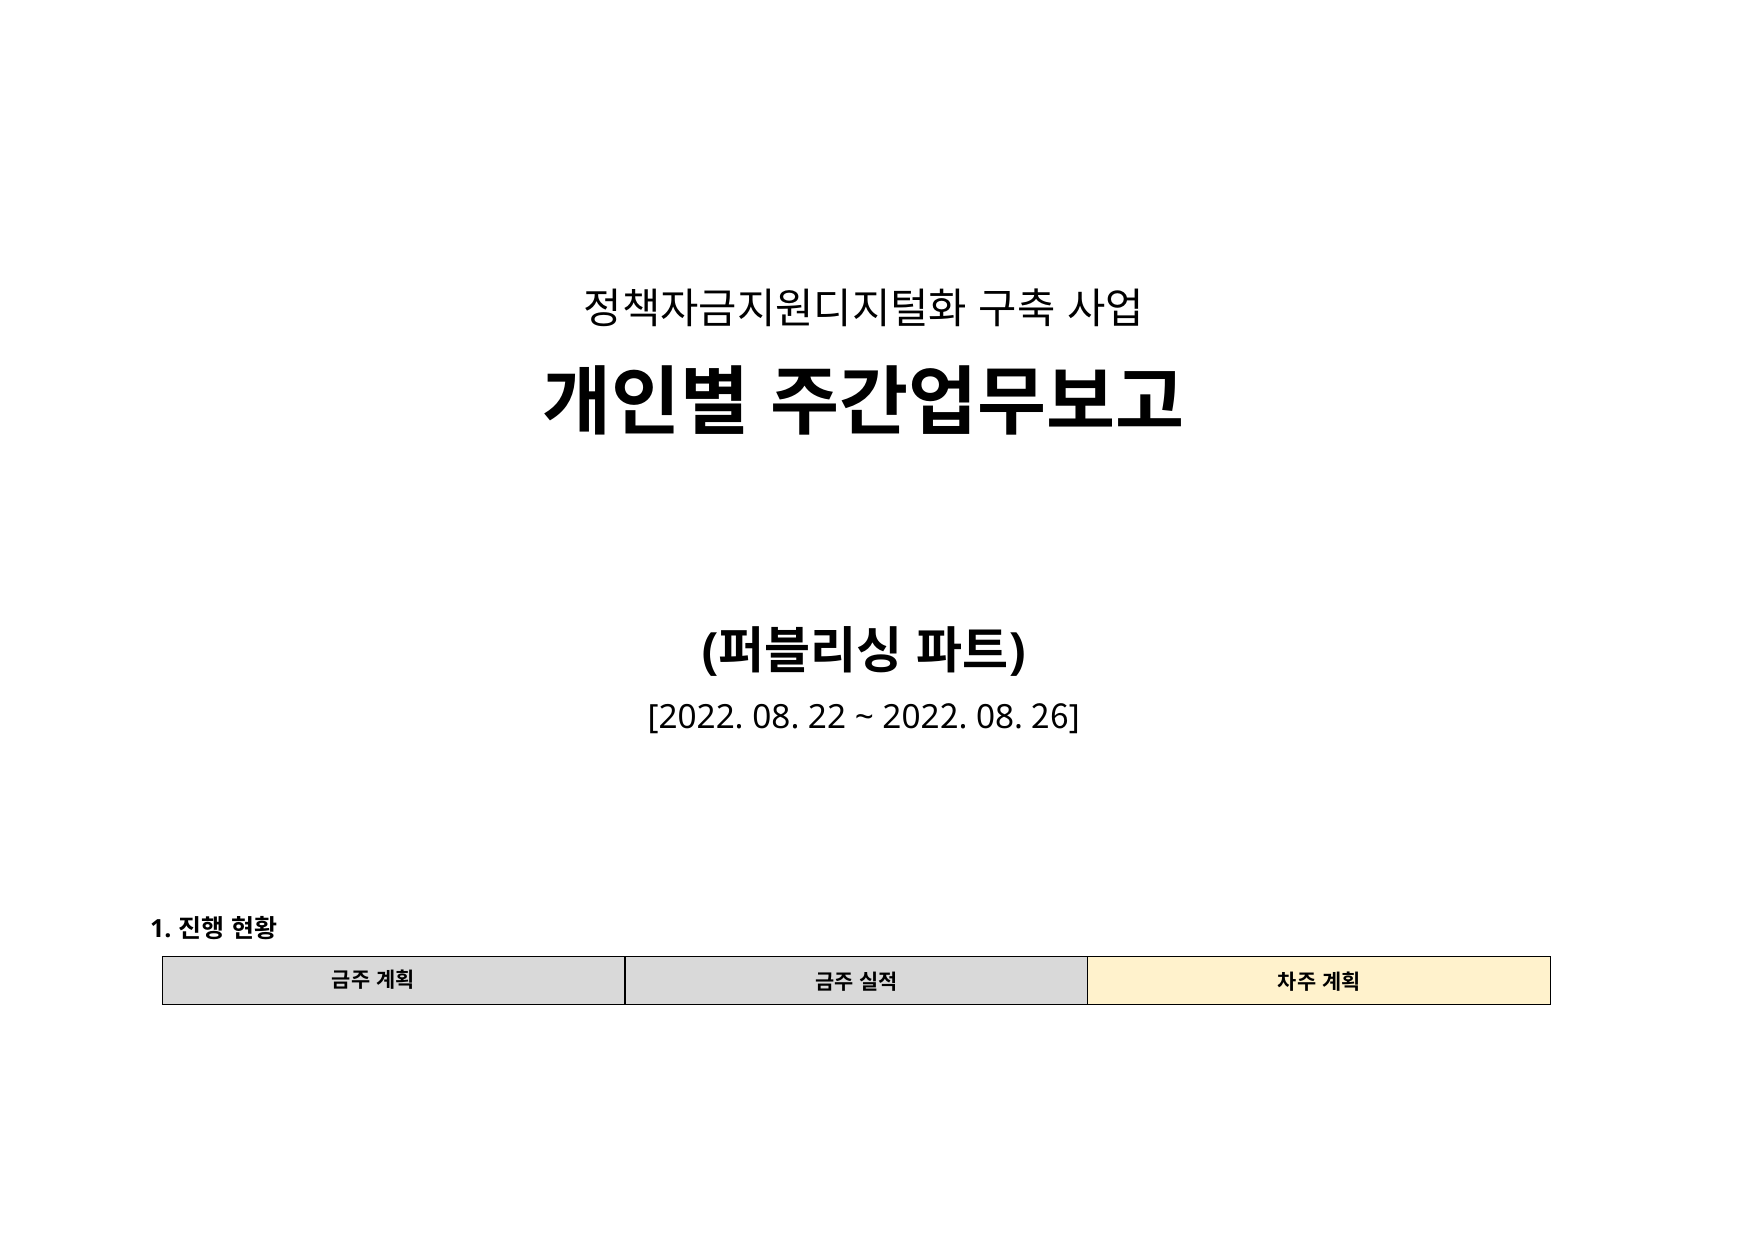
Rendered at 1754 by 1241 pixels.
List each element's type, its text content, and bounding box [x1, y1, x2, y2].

table_header 금주 실적 [626, 957, 1087, 1004]
text [2022. 08. 22 ~ 2022. 08. 26] [150, 690, 1577, 739]
table_header 금주 계획 [163, 957, 624, 1004]
text 1. 진행 현황 [150, 909, 1577, 945]
text 정책자금지원디지털화 구축 사업 [150, 275, 1577, 335]
table_header 차주 계획 [1088, 957, 1550, 1004]
text 개인별 주간업무보고 [150, 341, 1577, 450]
text (퍼블리싱 파트) [150, 610, 1577, 683]
